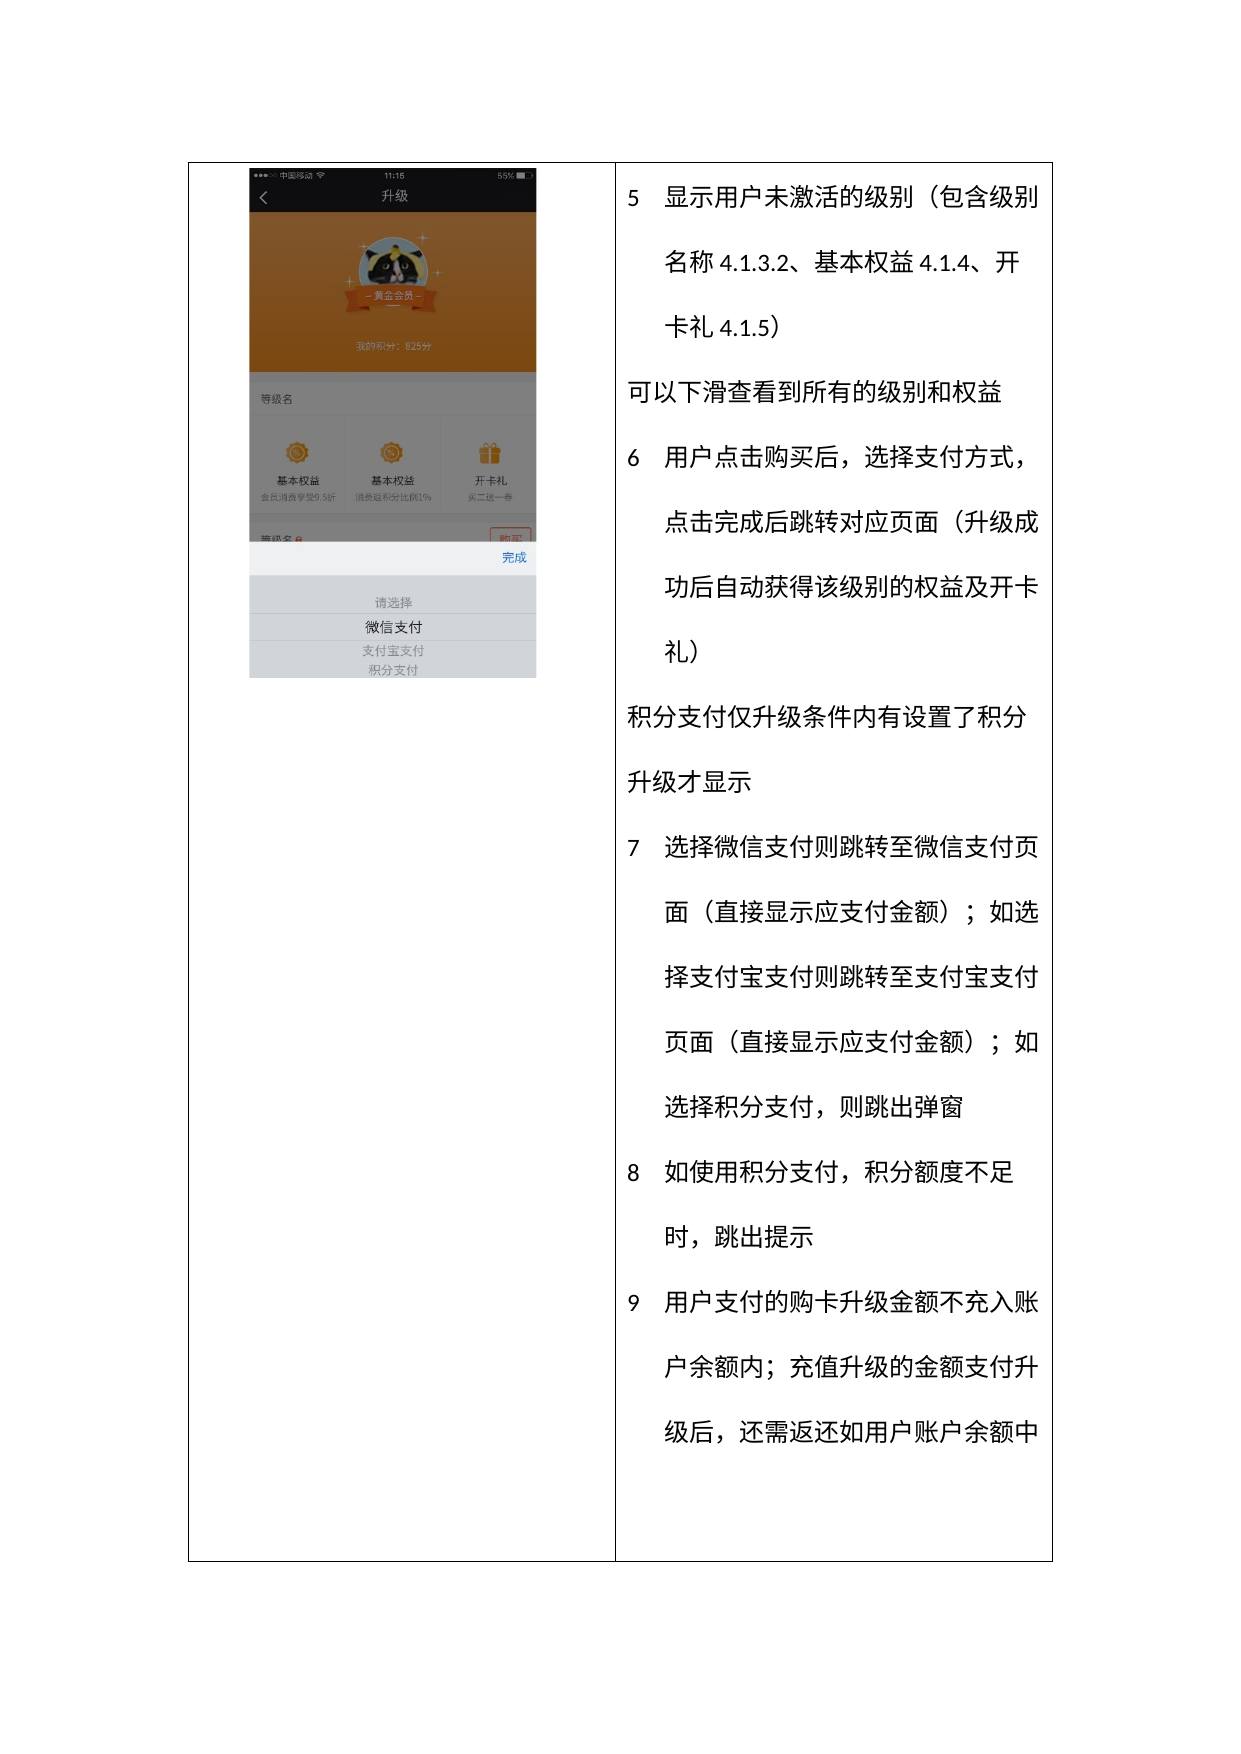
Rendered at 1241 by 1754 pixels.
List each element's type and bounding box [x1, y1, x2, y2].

table_header [189, 163, 615, 1561]
table_header [616, 163, 1052, 1561]
picture [249, 168, 537, 678]
